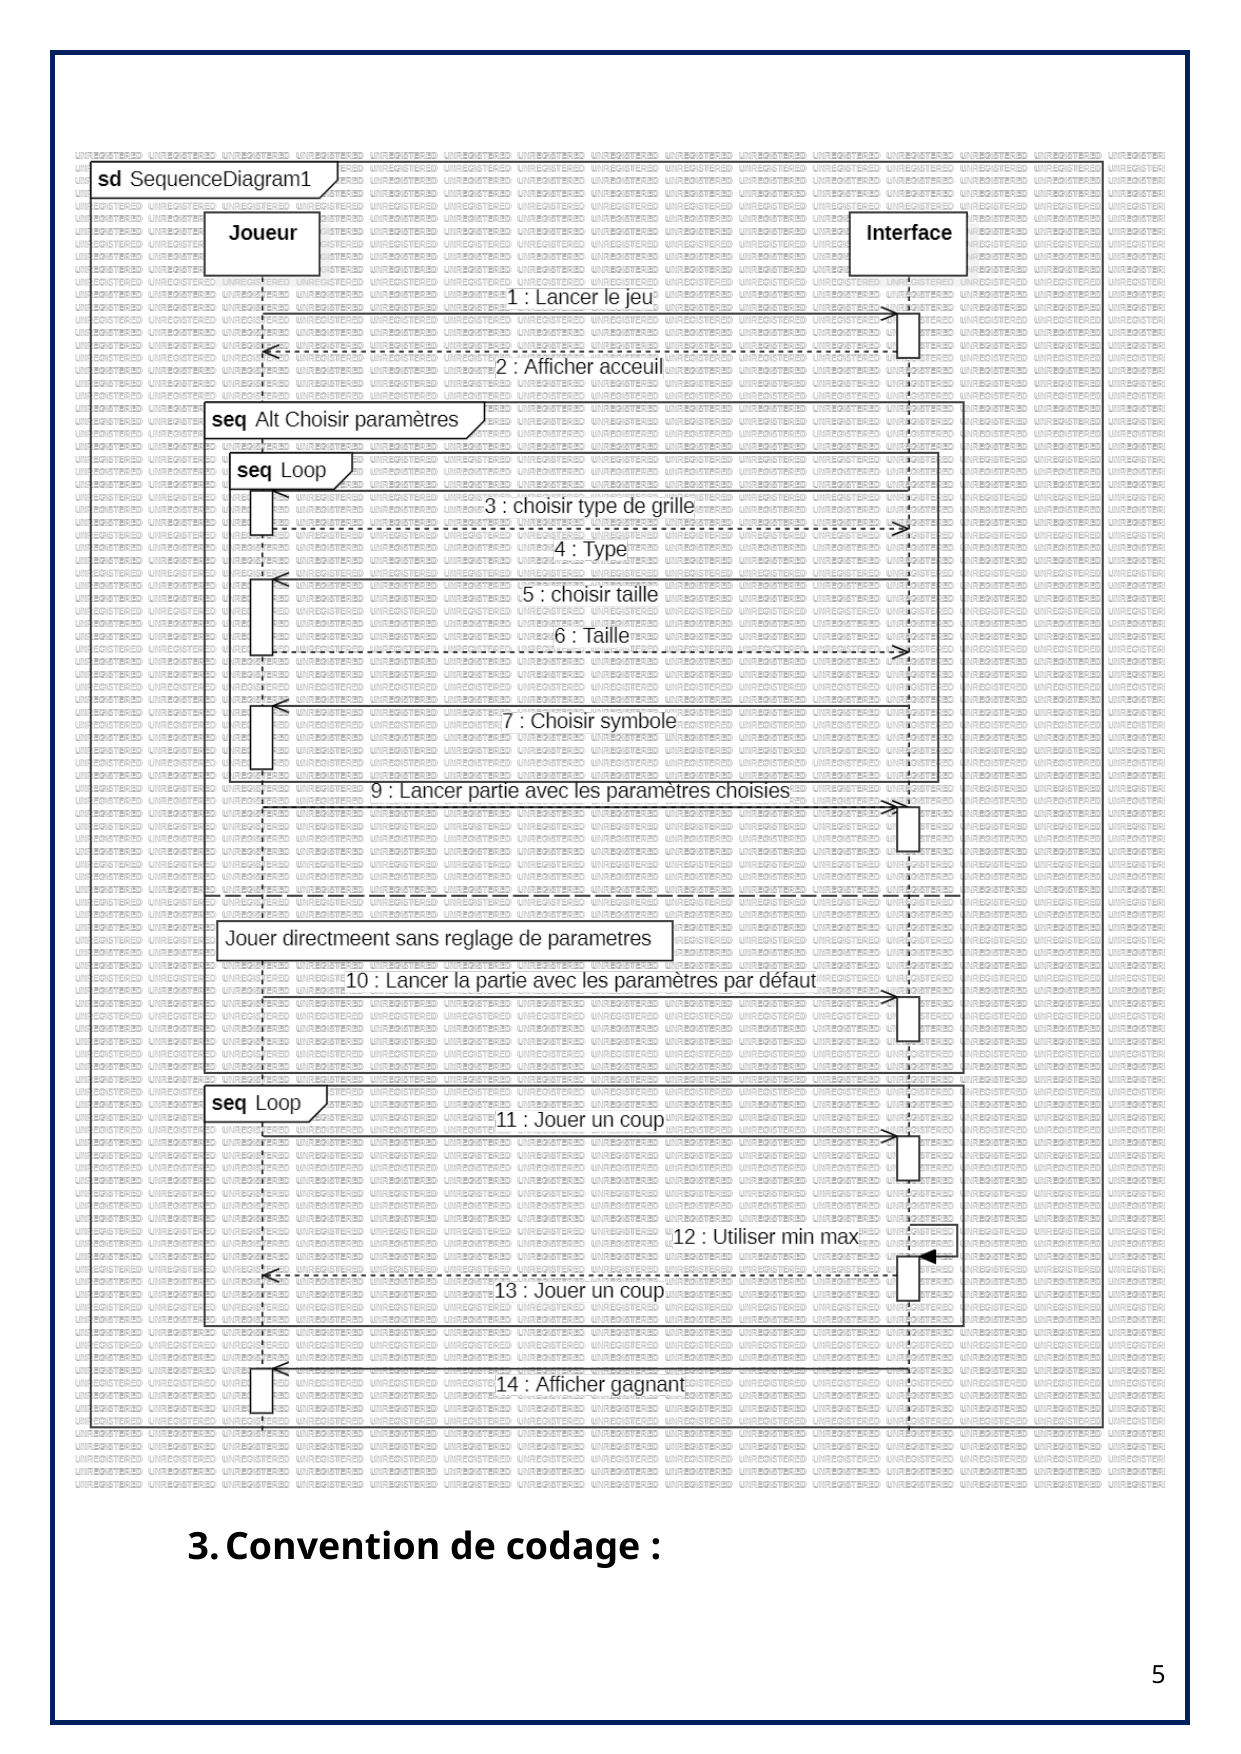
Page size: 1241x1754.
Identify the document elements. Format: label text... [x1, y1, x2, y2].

list Convention de codage : [187, 1519, 1165, 1570]
picture [75, 147, 1166, 1498]
